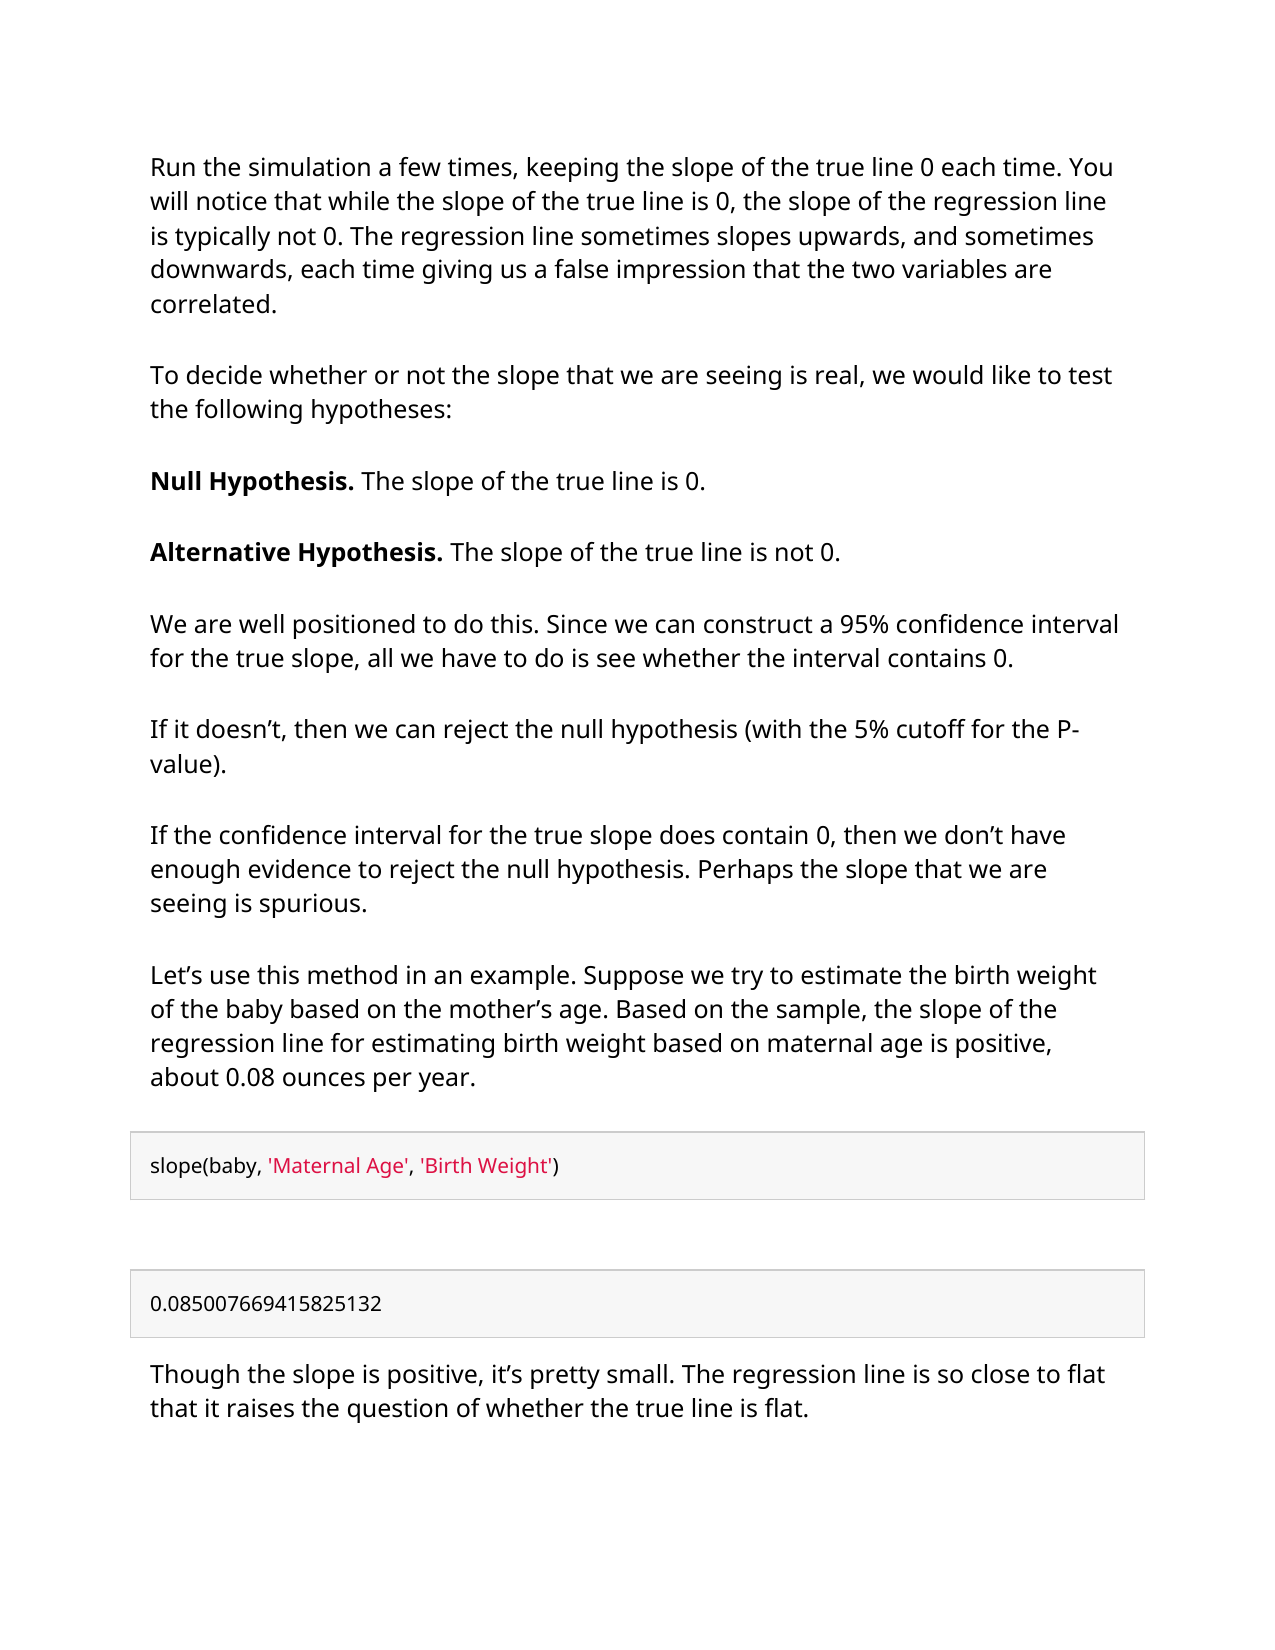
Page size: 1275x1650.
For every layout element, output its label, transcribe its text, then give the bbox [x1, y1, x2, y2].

text Null Hypothesis. The slope of the true line is 0. [150, 463, 1125, 497]
text slope(baby, 'Maternal Age', 'Birth Weight') [131, 1133, 1144, 1199]
text To decide whether or not the slope that we are seeing is real, we would like to test the following hypotheses: [150, 358, 1125, 426]
text If the confidence interval for the true slope does contain 0, then we don’t have enough evidence to reject the null hypothesis. Perhaps the slope that we are seeing is spurious. [150, 818, 1125, 920]
text 0.085007669415825132 [131, 1271, 1144, 1337]
text Alternative Hypothesis. The slope of the true line is not 0. [150, 535, 1125, 569]
text Let’s use this method in an example. Suppose we try to estimate the birth weight of the baby based on the mother’s age. Based on the sample, the slope of the regression line for estimating birth weight based on maternal age is positive, about 0.08 ounces per year. [150, 957, 1125, 1094]
text Though the slope is positive, it’s pretty small. The regression line is so close to flat that it raises the question of whether the true line is flat. [150, 1357, 1125, 1425]
text We are well positioned to do this. Since we can construct a 95% confidence interval for the true slope, all we have to do is see whether the interval contains 0. [150, 607, 1125, 675]
text If it doesn’t, then we can reject the null hypothesis (with the 5% cutoff for the P-value). [150, 712, 1125, 780]
text Run the simulation a few times, keeping the slope of the true line 0 each time. You will notice that while the slope of the true line is 0, the slope of the regression line is typically not 0. The regression line sometimes slopes upwards, and sometimes downwards, each time giving us a false impression that the two variables are correlated. [150, 150, 1125, 320]
